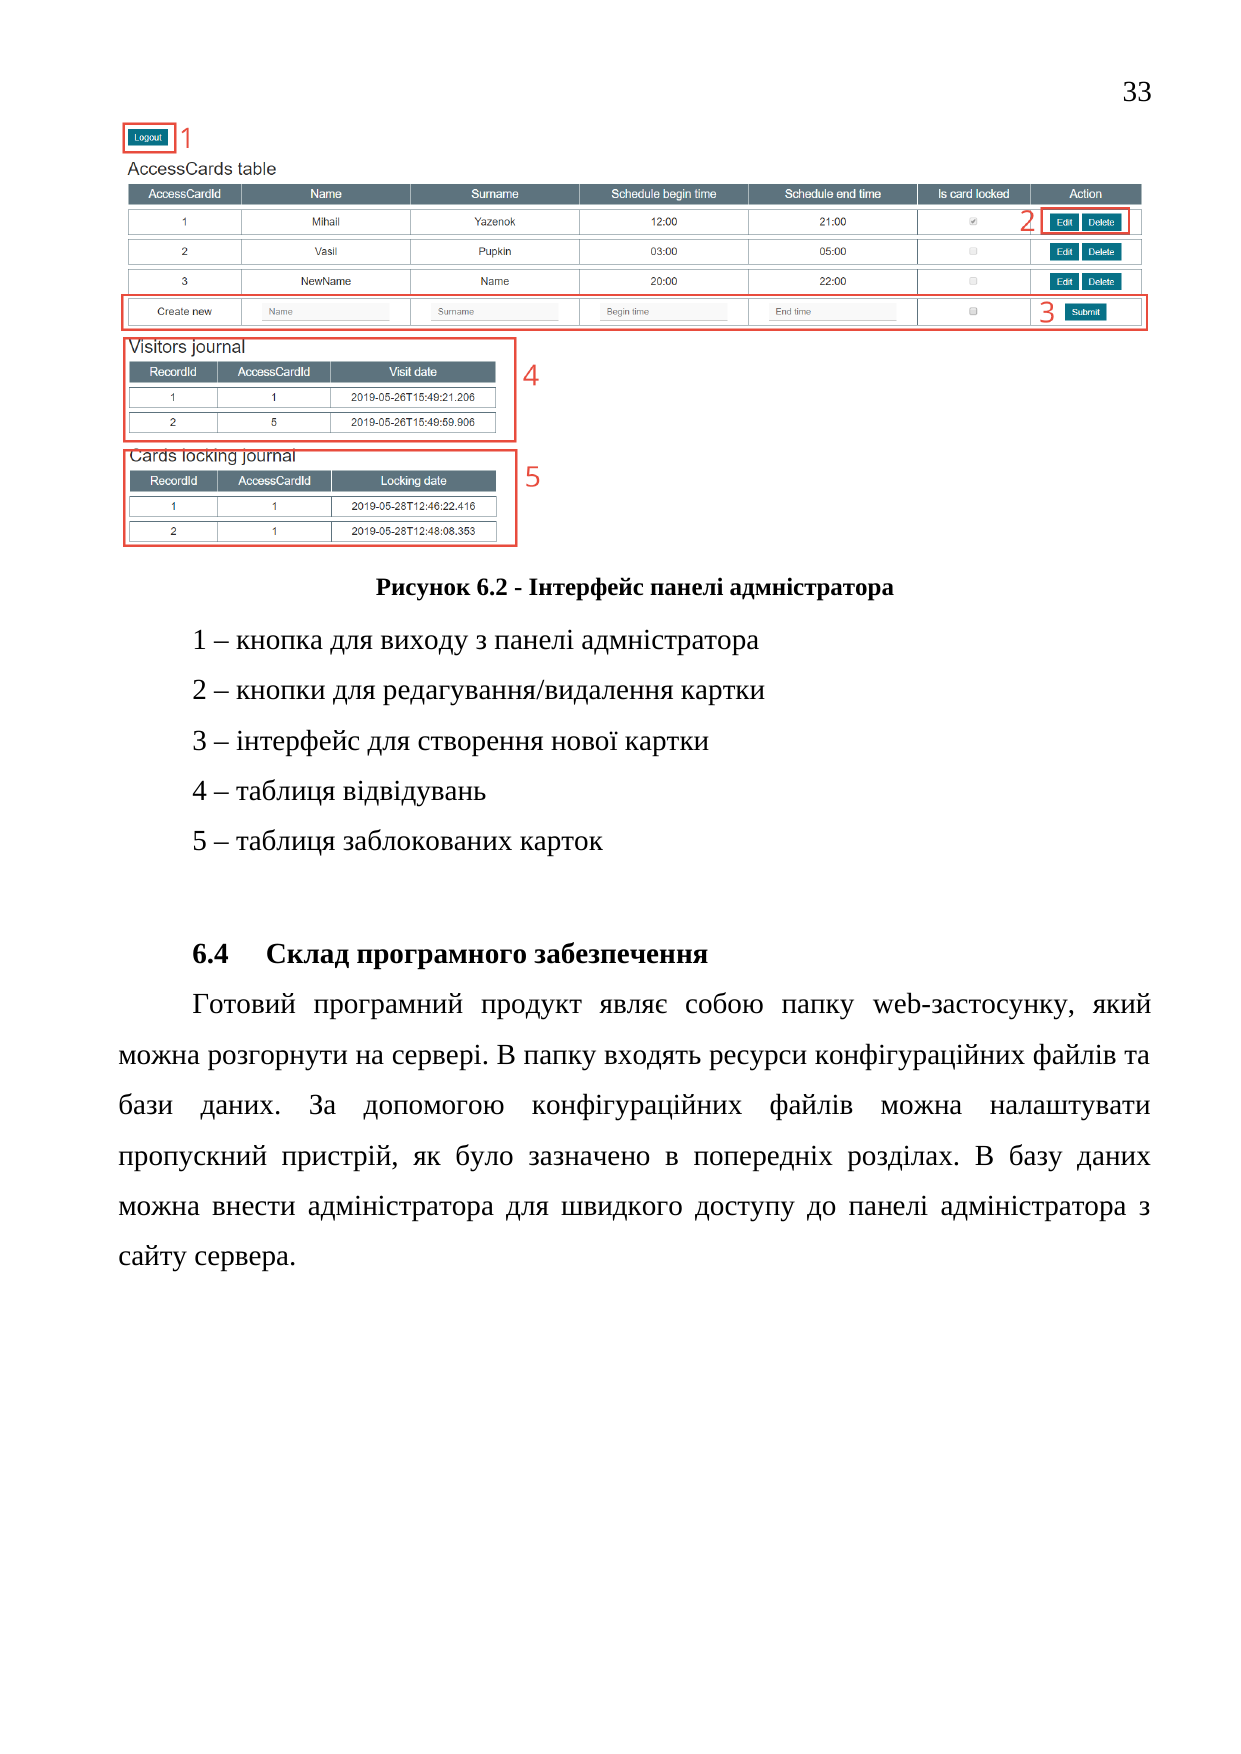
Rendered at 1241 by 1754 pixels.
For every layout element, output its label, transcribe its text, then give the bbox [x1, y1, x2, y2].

text Готовий програмний продукт являє собою папку web-застосунку, який можна розгорнути на сервері. В папку входять ресурси конфігураційних файлів та бази даних. За допомогою конфігураційних файлів можна налаштувати пропускний пристрій, як було зазначено в попередніх розділах. В базу даних можна внести адміністратора для швидкого доступу до панелі адміністратора з сайту сервера. [118, 987, 1152, 1272]
text 5 – таблиця заблокованих карток [118, 823, 1152, 857]
text 4 – таблиця відвідувань [118, 773, 1152, 806]
subtitle Склад програмного забезпечення [192, 936, 1152, 970]
text Рисунок 6.2 - Інтерфейс панелі адмністратора [118, 572, 1152, 601]
picture [118, 118, 1152, 556]
text 3 – інтерфейс для створення нової картки [118, 723, 1152, 756]
text 2 – кнопки для редагування/видалення картки [118, 672, 1152, 706]
text 1 – кнопка для виходу з панелі адмністратора [118, 622, 1152, 656]
